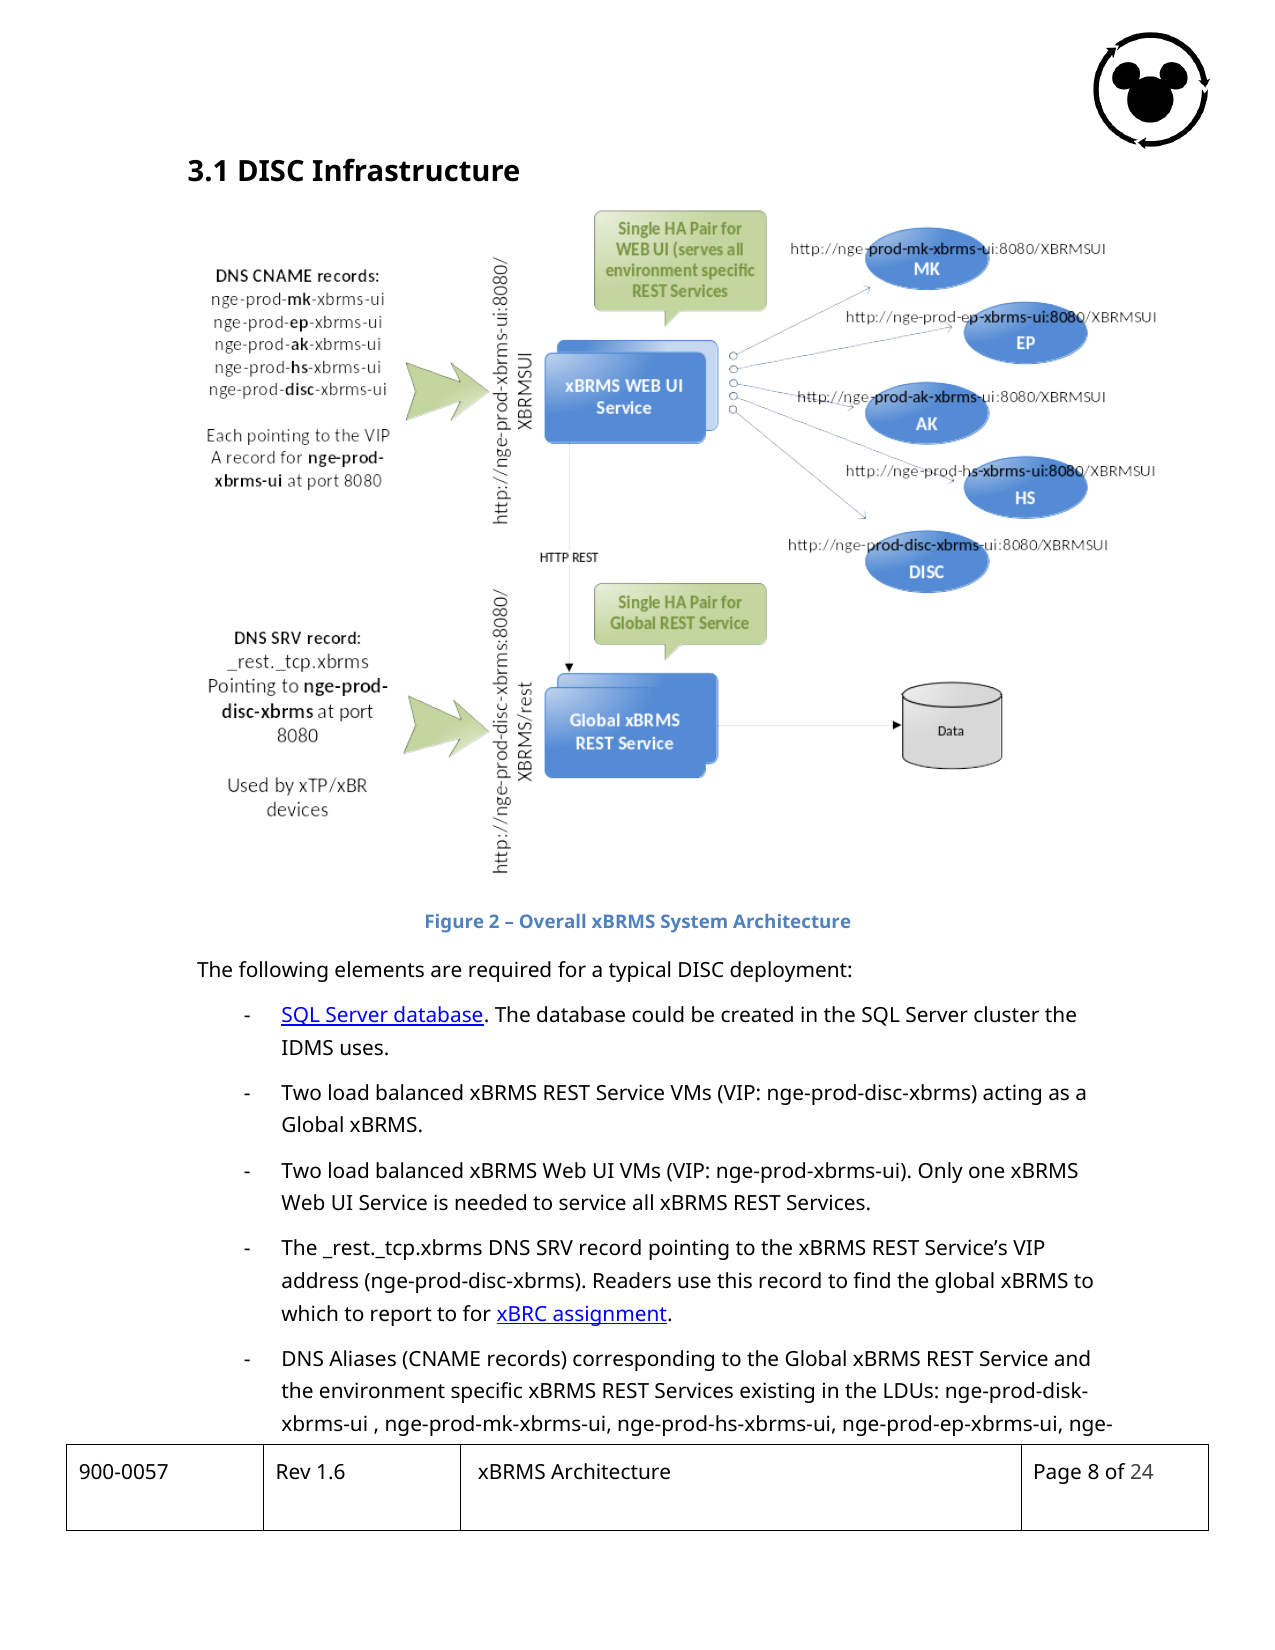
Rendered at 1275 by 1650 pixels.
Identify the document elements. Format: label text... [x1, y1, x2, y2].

text The following elements are required for a typical DISC deployment: [197, 955, 1125, 984]
picture [1092, 31, 1211, 150]
list The _rest._tcp.xbrms DNS SRV record pointing to the xBRMS REST Service’s VIP address (nge-prod-disc-xbrms). Readers use this record to find the global xBRMS to which to report to for xBRC assignment. [244, 1233, 1125, 1327]
list SQL Server database. The database could be created in the SQL Server cluster the IDMS uses. [244, 1000, 1125, 1061]
list Two load balanced xBRMS REST Service VMs (VIP: nge-prod-disc-xbrms) acting as a Global xBRMS. [244, 1078, 1125, 1139]
subtitle DISC Infrastructure [187, 150, 1125, 190]
list Two load balanced xBRMS Web UI VMs (VIP: nge-prod-xbrms-ui). Only one xBRMS Web UI Service is needed to service all xBRMS REST Services. [244, 1156, 1125, 1217]
